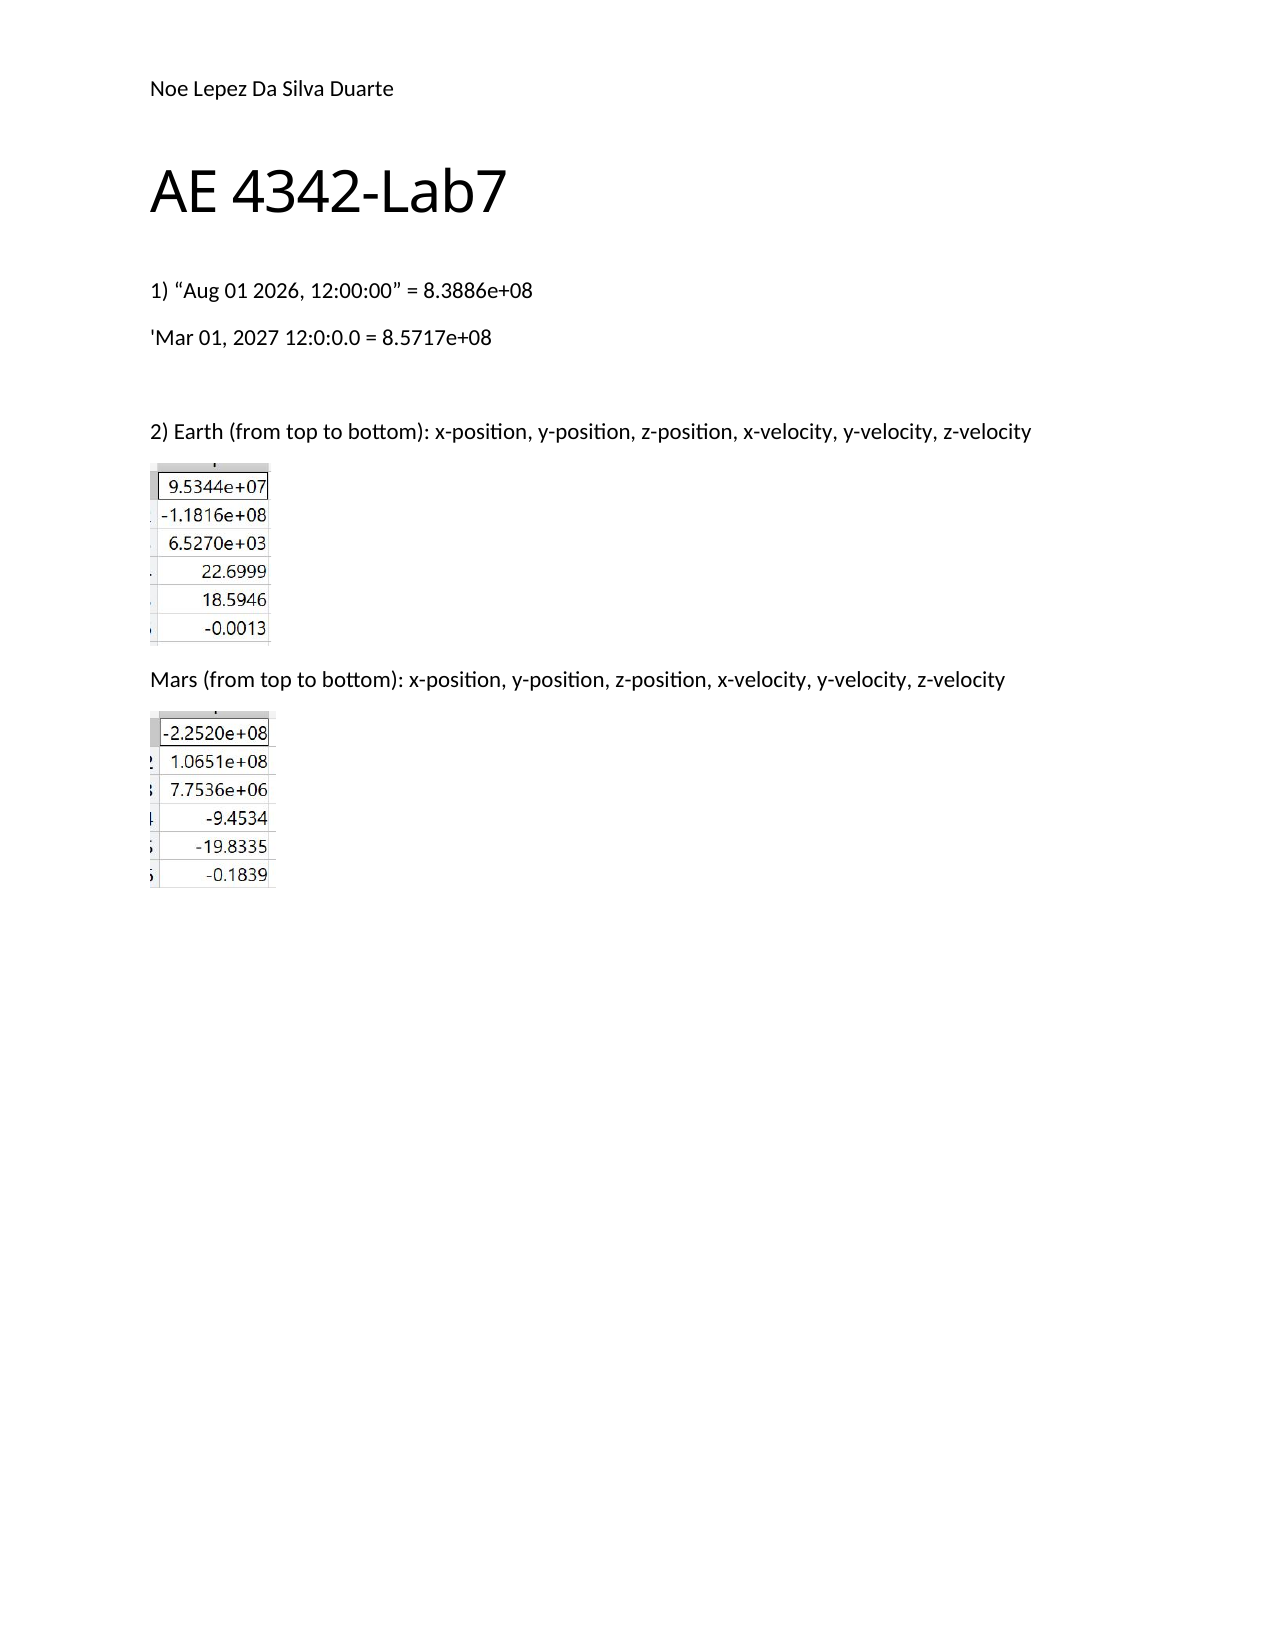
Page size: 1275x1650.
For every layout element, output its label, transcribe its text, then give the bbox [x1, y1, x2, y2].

text 1) “Aug 01 2026, 12:00:00” = 8.3886e+08 [150, 276, 1125, 304]
title AE 4342-Lab7 [150, 150, 1125, 229]
text 'Mar 01, 2027 12:0:0.0 = 8.5717e+08 [150, 323, 1125, 351]
text 2) Earth (from top to bottom): x-position, y-position, z-position, x-velocity, y-velocity, z-velocity [150, 417, 1125, 445]
picture [150, 711, 276, 888]
text Mars (from top to bottom): x-position, y-position, z-position, x-velocity, y-velocity, z-velocity [150, 665, 1125, 693]
picture [150, 463, 272, 646]
